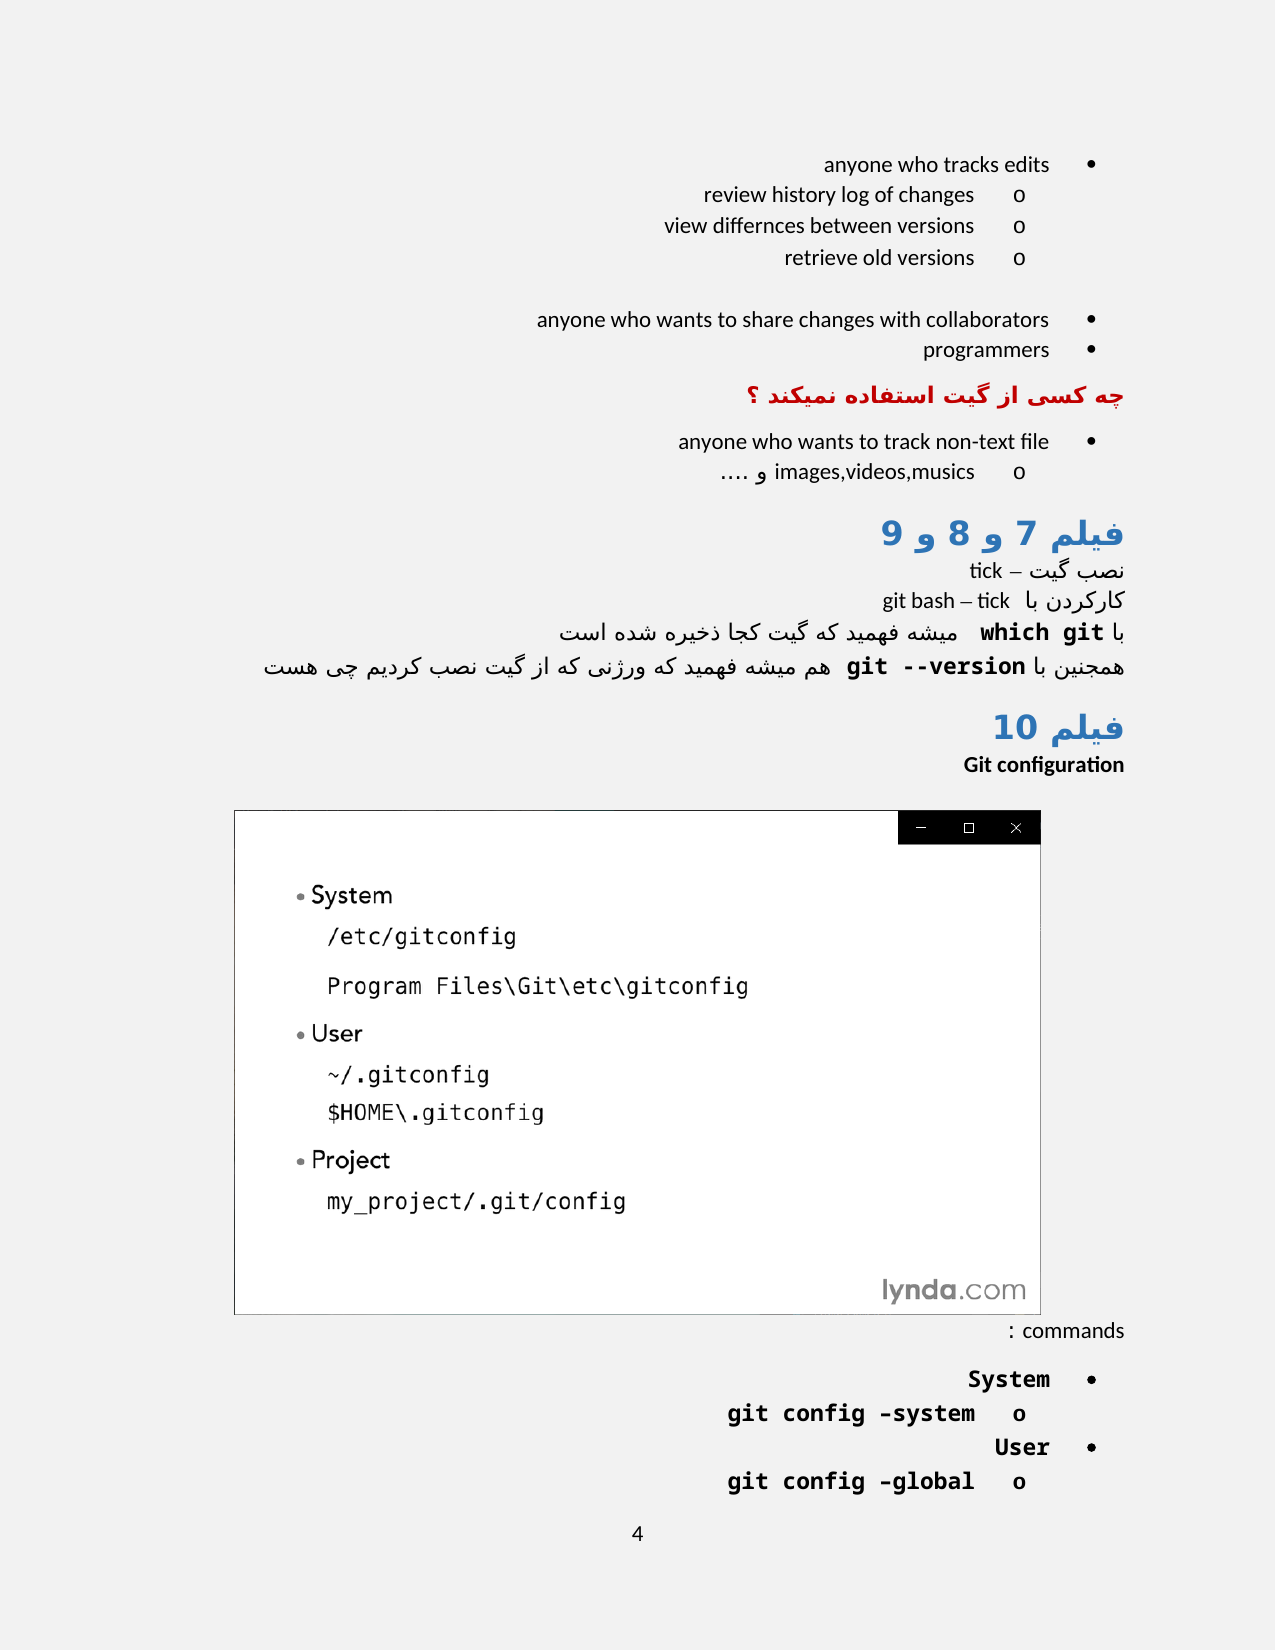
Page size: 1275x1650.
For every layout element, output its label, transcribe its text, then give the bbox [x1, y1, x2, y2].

list review history log of changes [150, 180, 1012, 209]
list anyone who tracks edits [150, 150, 1087, 178]
text نصب گیت – tick [150, 556, 1125, 584]
text همجنین با git --version هم میشه فهمید که ورژنی که از گیت نصب کردیم چی هست [150, 650, 1125, 681]
list anyone who wants to track non-text file [150, 427, 1087, 455]
text commands : [150, 1317, 1125, 1344]
text کارکردن با git bash – tick [150, 586, 1125, 614]
picture [234, 810, 1041, 1315]
list git config –system [150, 1397, 1012, 1428]
list images,videos,musics و .... [150, 457, 1012, 487]
list programmers [150, 335, 1087, 363]
list System [150, 1363, 1087, 1395]
list view differnces between versions [150, 212, 1012, 241]
text با which git میشه فهمید که گیت کجا ذخیره شده است [150, 616, 1125, 647]
list User [150, 1431, 1087, 1462]
text Git configuration [150, 751, 1125, 779]
text فیلم 10 [150, 709, 1125, 748]
list retrieve old versions [150, 243, 1012, 272]
list anyone who wants to share changes with collaborators [150, 305, 1087, 333]
text فیلم 7 و 8 و 9 [150, 514, 1125, 553]
list git config –global [150, 1465, 1012, 1496]
text چه کسی از گیت استفاده نمیکند ؟ [150, 382, 1125, 408]
